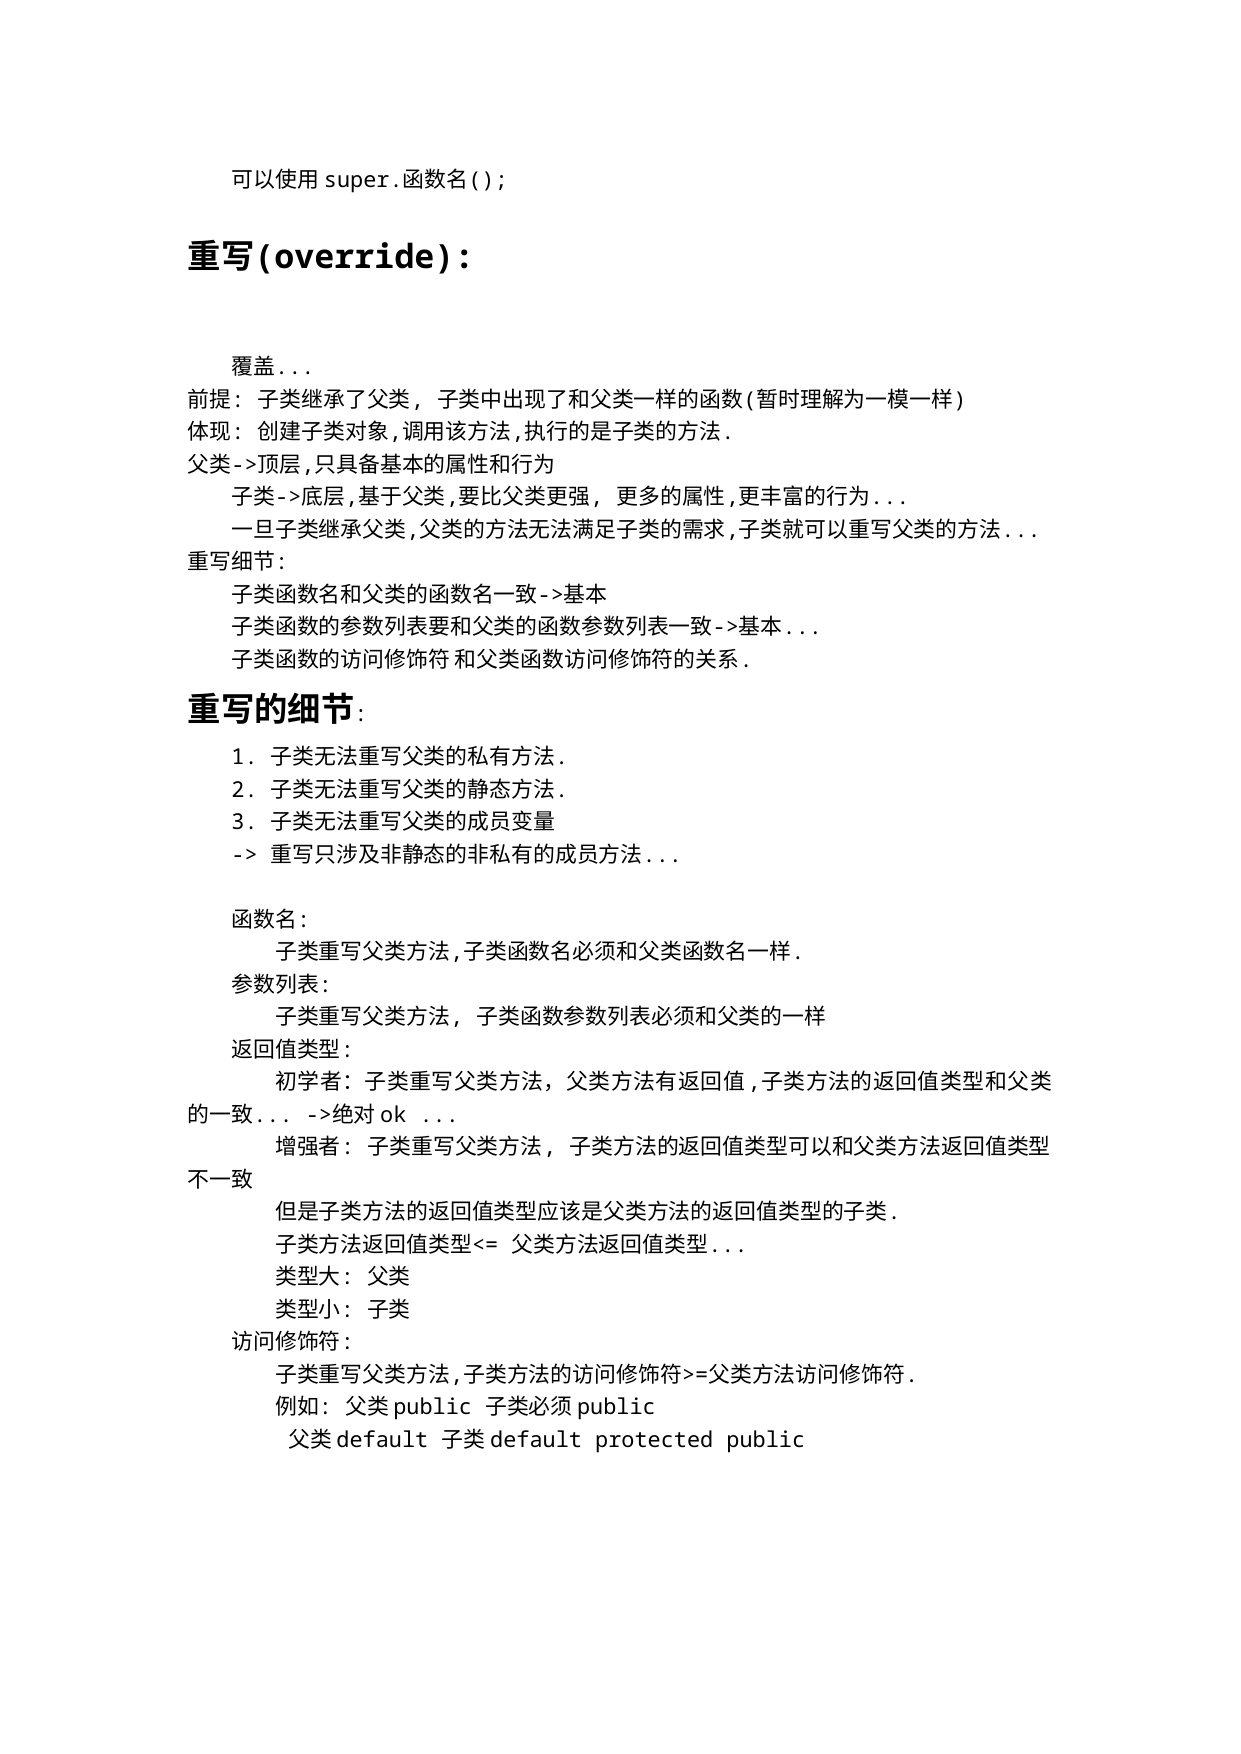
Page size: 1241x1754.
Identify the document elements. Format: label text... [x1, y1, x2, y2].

subtitle 重写(override): [187, 222, 1053, 287]
text 父类default 子类 default protected public [231, 1421, 1053, 1454]
text 2. 子类无法重写父类的静态方法. [187, 771, 1053, 804]
text 覆盖... [187, 349, 1053, 381]
text 类型小: 子类 [187, 1291, 1053, 1324]
text 子类重写父类方法,子类函数名必须和父类函数名一样. [187, 934, 1053, 966]
text 参数列表: [187, 966, 1053, 999]
text 增强者: 子类重写父类方法, 子类方法的返回值类型可以和父类方法返回值类型不一致 [187, 1129, 1053, 1194]
text 但是子类方法的返回值类型应该是父类方法的返回值类型的子类. [187, 1194, 1053, 1226]
text 类型大: 父类 [187, 1259, 1053, 1291]
text 子类重写父类方法, 子类函数参数列表必须和父类的一样 [187, 999, 1053, 1031]
text 父类->顶层,只具备基本的属性和行为 [187, 446, 1053, 479]
text 访问修饰符: [187, 1324, 1053, 1356]
text 返回值类型: [187, 1031, 1053, 1064]
text 子类函数名和父类的函数名一致->基本 [187, 576, 1053, 609]
text 子类方法返回值类型<= 父类方法返回值类型... [187, 1226, 1053, 1259]
text 1. 子类无法重写父类的私有方法. [187, 739, 1053, 771]
text 重写细节: [187, 544, 1053, 576]
text 子类重写父类方法,子类方法的访问修饰符>=父类方法访问修饰符. [187, 1356, 1053, 1389]
text 体现: 创建子类对象,调用该方法,执行的是子类的方法. [187, 414, 1053, 446]
text 函数名: [187, 901, 1053, 934]
text 可以使用 super.函数名(); [187, 162, 1053, 194]
text 子类函数的访问修饰符 和父类函数访问修饰符的关系. [187, 641, 1053, 674]
text 重写的细节: [187, 674, 1053, 739]
text 一旦子类继承父类,父类的方法无法满足子类的需求,子类就可以重写父类的方法... [187, 511, 1053, 544]
text 3. 子类无法重写父类的成员变量 [187, 804, 1053, 836]
text 子类->底层,基于父类,要比父类更强, 更多的属性,更丰富的行为... [187, 479, 1053, 511]
text 例如: 父类public 子类必须public [231, 1389, 1053, 1421]
text 子类函数的参数列表要和父类的函数参数列表一致->基本... [187, 609, 1053, 641]
text 初学者：子类重写父类方法，父类方法有返回值,子类方法的返回值类型和父类的一致... ->绝对ok ... [187, 1064, 1053, 1129]
text 前提: 子类继承了父类, 子类中出现了和父类一样的函数(暂时理解为一模一样) [187, 381, 1053, 414]
text -> 重写只涉及非静态的非私有的成员方法... [187, 836, 1053, 869]
